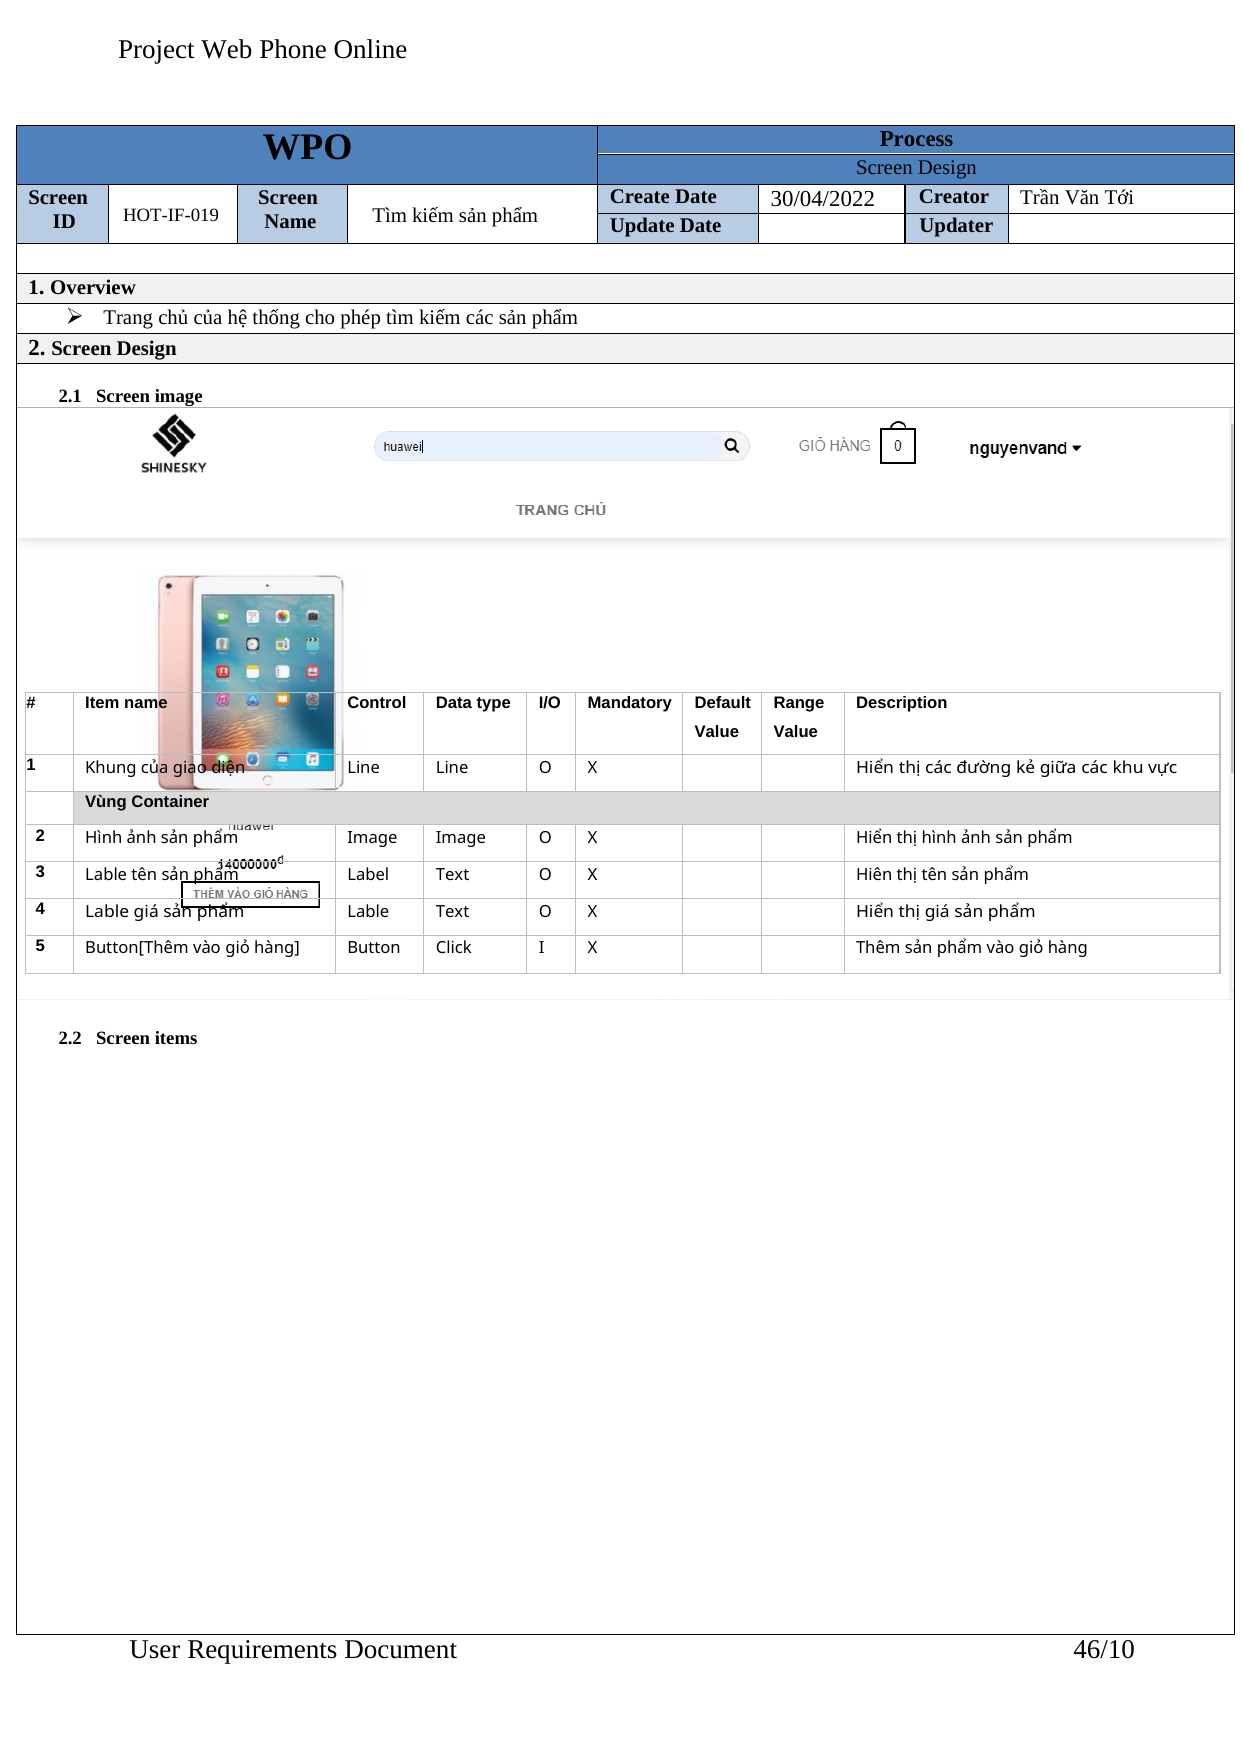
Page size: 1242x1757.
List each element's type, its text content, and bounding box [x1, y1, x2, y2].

table_cell Update Date [598, 214, 758, 243]
table_cell [17, 244, 1234, 273]
table_header Process [598, 126, 1234, 153]
table_header WPO [17, 126, 597, 184]
table_cell Trang chủ của hệ thống cho phép tìm kiếm các sản phẩm [17, 304, 1234, 333]
table_cell 2. Screen Design [17, 334, 1234, 363]
table_cell Screen Design [598, 155, 1234, 184]
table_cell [17, 1000, 1234, 1634]
table_cell Screen Name [238, 185, 347, 243]
table_cell Trần Văn Tới [1009, 185, 1234, 213]
table_cell 30/04/2022 [759, 185, 904, 213]
table_cell Screen image Screen items Main screen interaction( tương tác với màn hình chính) [17, 364, 1234, 407]
table_cell 1. Overview [17, 274, 1234, 303]
table_cell Updater [906, 214, 1008, 243]
table_cell Create Date [598, 185, 758, 213]
table_cell Tìm kiếm sản phẩm [348, 185, 597, 243]
table_cell [1009, 214, 1234, 243]
table_cell [759, 214, 904, 243]
picture [17, 407, 1234, 1000]
table_cell Creator [906, 185, 1008, 213]
table_cell HOT-IF-019 [109, 185, 237, 243]
table_cell Screen ID [17, 185, 108, 243]
